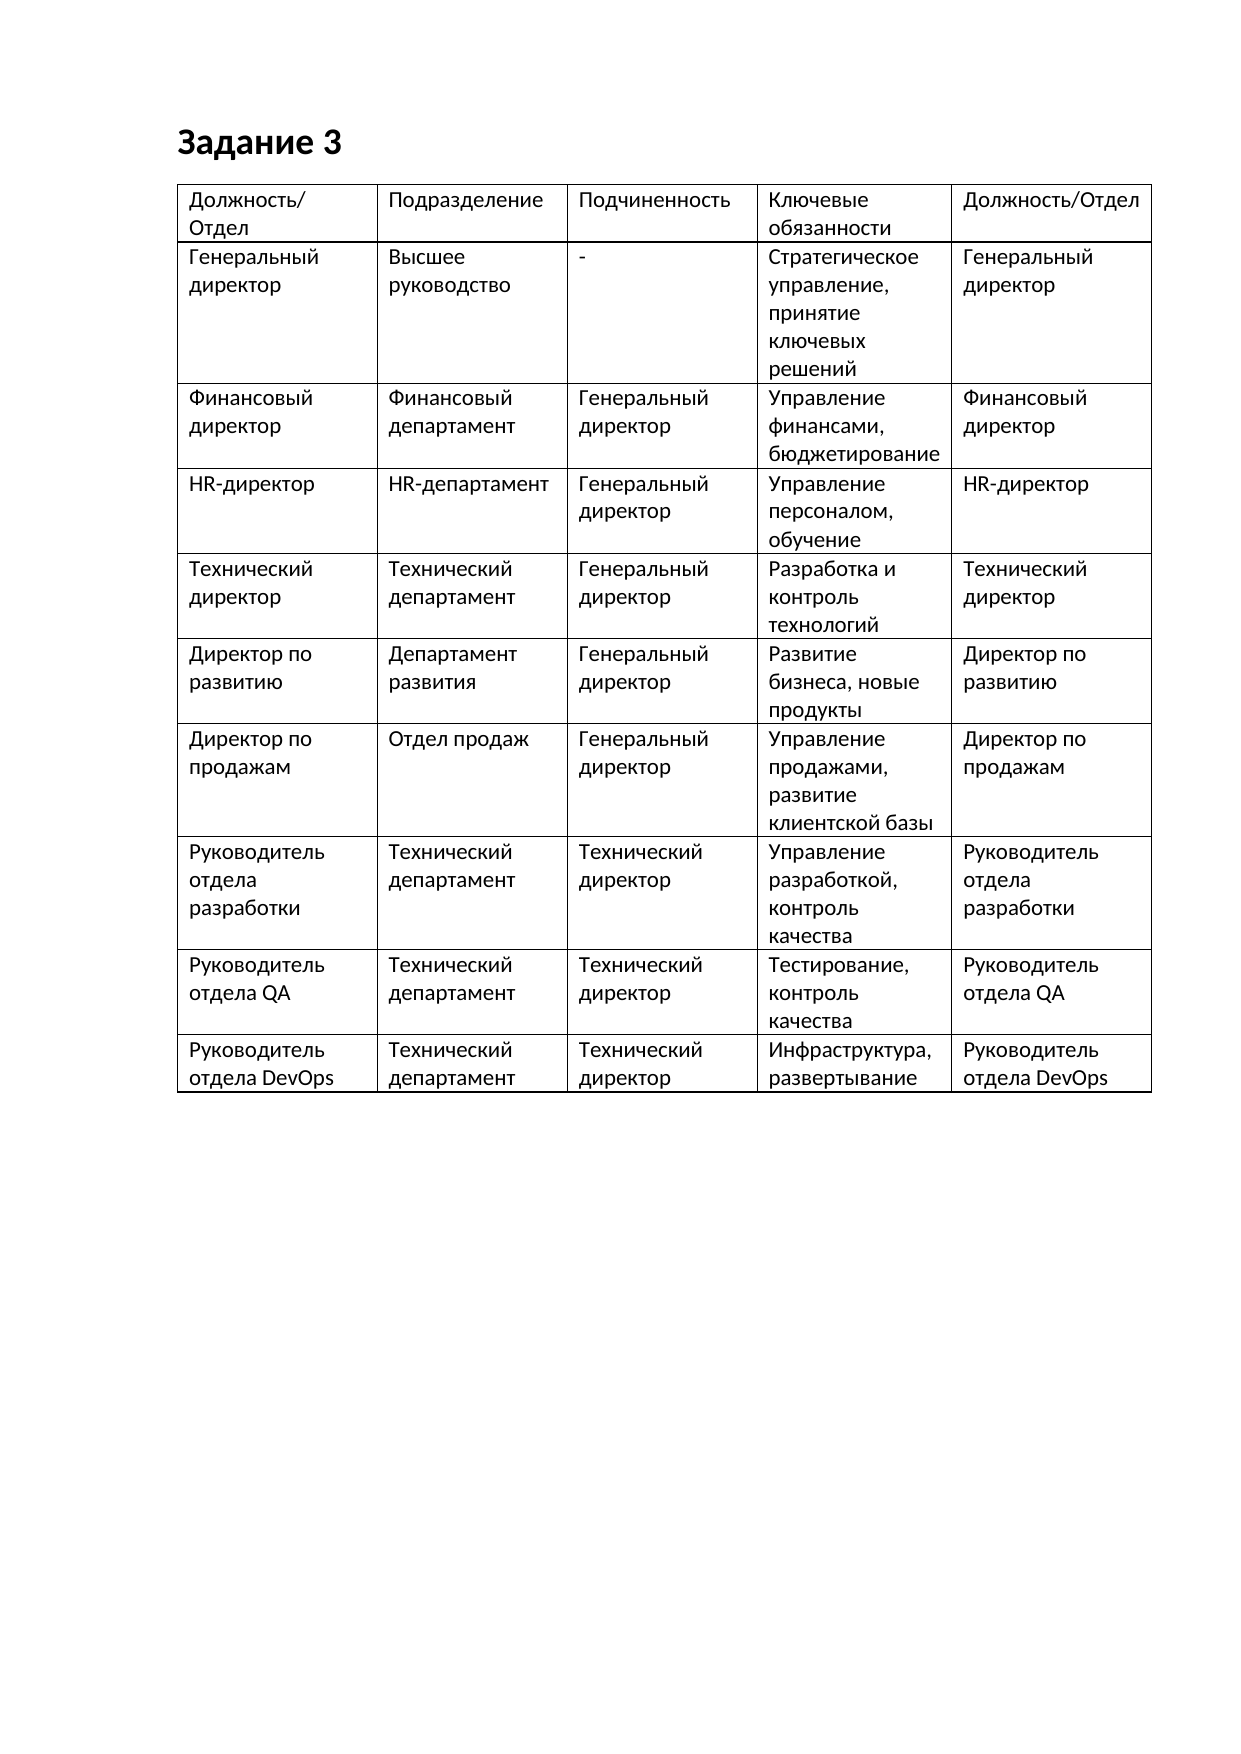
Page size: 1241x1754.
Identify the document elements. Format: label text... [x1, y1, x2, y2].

table_header Должность/Отдел [178, 185, 377, 241]
table_header Должность/Отдел [952, 185, 1151, 241]
table_cell Финансовый директор [178, 384, 377, 468]
table_cell Технический департамент [378, 554, 567, 638]
table_cell Технический директор [568, 837, 757, 949]
table_cell Управление продажами, развитие клиентской базы [758, 724, 951, 836]
table_header Подчиненность [568, 185, 757, 241]
table_cell Технический директор [952, 554, 1151, 638]
table_cell Руководитель отдела разработки [178, 837, 377, 949]
table_cell Технический департамент [378, 950, 567, 1034]
table_cell Финансовый директор [952, 384, 1151, 468]
table_cell HR-директор [952, 469, 1151, 553]
table_cell Руководитель отдела QA [952, 950, 1151, 1034]
table_cell Генеральный директор [568, 724, 757, 836]
table_cell Отдел продаж [378, 724, 567, 836]
table_cell Директор по продажам [178, 724, 377, 836]
table_cell Генеральный директор [568, 639, 757, 723]
table_cell Технический директор [178, 554, 377, 638]
table_cell Управление персоналом, обучение [758, 469, 951, 553]
table_cell Генеральный директор [568, 554, 757, 638]
table_cell Управление разработкой, контроль качества [758, 837, 951, 949]
table_cell Департамент развития [378, 639, 567, 723]
table_cell Стратегическое управление, принятие ключевых решений [758, 243, 951, 382]
table_cell Разработка и контроль технологий [758, 554, 951, 638]
table_cell Руководитель отдела DevOps [178, 1035, 377, 1091]
text Задание 3 [177, 118, 1152, 164]
table_cell Управление финансами, бюджетирование [758, 384, 951, 468]
table_cell HR-департамент [378, 469, 567, 553]
table_cell Технический директор [568, 950, 757, 1034]
table_cell Тестирование, контроль качества [758, 950, 951, 1034]
table_cell Генеральный директор [178, 243, 377, 382]
table_cell - [568, 243, 757, 382]
table_cell Руководитель отдела разработки [952, 837, 1151, 949]
table_cell Развитие бизнеса, новые продукты [758, 639, 951, 723]
table_header Подразделение [378, 185, 567, 241]
table_cell Технический департамент [378, 837, 567, 949]
table_cell Инфраструктура, развертывание [758, 1035, 951, 1091]
table_cell Высшее руководство [378, 243, 567, 382]
table_cell Финансовый департамент [378, 384, 567, 468]
table_header Ключевые обязанности [758, 185, 951, 241]
table_cell HR-директор [178, 469, 377, 553]
table_cell Руководитель отдела QA [178, 950, 377, 1034]
table_cell Генеральный директор [952, 243, 1151, 382]
table_cell Технический директор [568, 1035, 757, 1091]
table_cell Директор по развитию [952, 639, 1151, 723]
table_cell Генеральный директор [568, 384, 757, 468]
table_cell Руководитель отдела DevOps [952, 1035, 1151, 1091]
table_cell Директор по развитию [178, 639, 377, 723]
table_cell Генеральный директор [568, 469, 757, 553]
table_cell Директор по продажам [952, 724, 1151, 836]
table_cell Технический департамент [378, 1035, 567, 1091]
